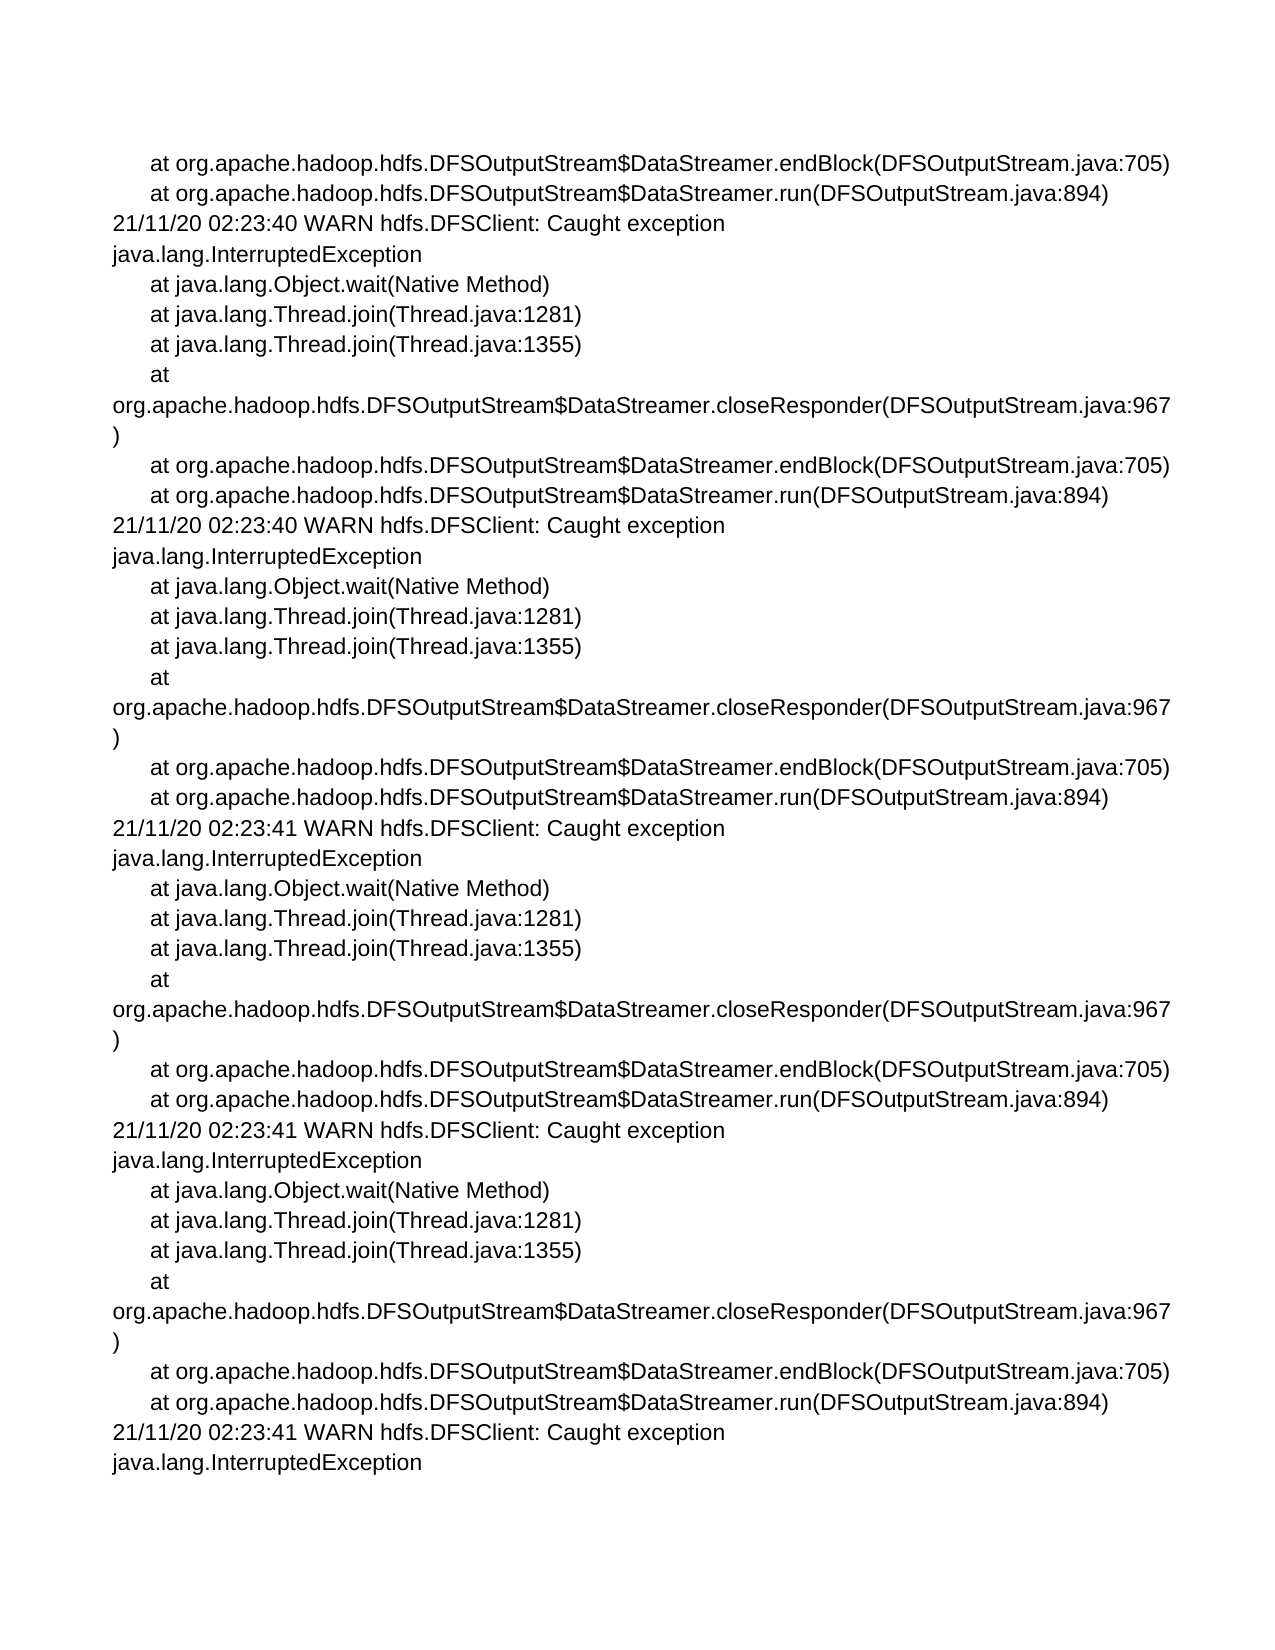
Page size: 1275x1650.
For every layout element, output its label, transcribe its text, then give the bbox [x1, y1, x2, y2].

text at org.apache.hadoop.hdfs.DFSOutputStream$DataStreamer.run(DFSOutputStream.java:894) [112, 482, 1172, 509]
text at org.apache.hadoop.hdfs.DFSOutputStream$DataStreamer.run(DFSOutputStream.java:894) [112, 784, 1172, 811]
text at java.lang.Object.wait(Native Method) [112, 1177, 1172, 1203]
text at java.lang.Thread.join(Thread.java:1281) [112, 905, 1172, 932]
text java.lang.InterruptedException [112, 543, 1172, 569]
text at java.lang.Thread.join(Thread.java:1355) [112, 331, 1172, 358]
text at java.lang.Object.wait(Native Method) [112, 875, 1172, 901]
text at org.apache.hadoop.hdfs.DFSOutputStream$DataStreamer.endBlock(DFSOutputStream.java:705) [112, 452, 1172, 478]
text at org.apache.hadoop.hdfs.DFSOutputStream$DataStreamer.endBlock(DFSOutputStream.java:705) [112, 1358, 1172, 1385]
text at org.apache.hadoop.hdfs.DFSOutputStream$DataStreamer.endBlock(DFSOutputStream.java:705) [112, 754, 1172, 781]
text at java.lang.Thread.join(Thread.java:1355) [112, 935, 1172, 962]
text java.lang.InterruptedException [112, 1449, 1172, 1475]
text at java.lang.Thread.join(Thread.java:1281) [112, 603, 1172, 629]
text 21/11/20 02:23:41 WARN hdfs.DFSClient: Caught exception [112, 1419, 1172, 1445]
text at java.lang.Thread.join(Thread.java:1355) [112, 633, 1172, 660]
text at org.apache.hadoop.hdfs.DFSOutputStream$DataStreamer.closeResponder(DFSOutputStream.java:967) [112, 361, 1172, 448]
text at java.lang.Object.wait(Native Method) [112, 573, 1172, 599]
text at org.apache.hadoop.hdfs.DFSOutputStream$DataStreamer.endBlock(DFSOutputStream.java:705) [112, 1056, 1172, 1083]
text java.lang.InterruptedException [112, 845, 1172, 871]
text at java.lang.Thread.join(Thread.java:1355) [112, 1237, 1172, 1264]
text at org.apache.hadoop.hdfs.DFSOutputStream$DataStreamer.run(DFSOutputStream.java:894) [112, 180, 1172, 207]
text at java.lang.Thread.join(Thread.java:1281) [112, 301, 1172, 327]
text at java.lang.Object.wait(Native Method) [112, 271, 1172, 297]
text 21/11/20 02:23:40 WARN hdfs.DFSClient: Caught exception [112, 210, 1172, 237]
text at org.apache.hadoop.hdfs.DFSOutputStream$DataStreamer.closeResponder(DFSOutputStream.java:967) [112, 966, 1172, 1052]
text at java.lang.Thread.join(Thread.java:1281) [112, 1207, 1172, 1234]
text at org.apache.hadoop.hdfs.DFSOutputStream$DataStreamer.endBlock(DFSOutputStream.java:705) [112, 150, 1172, 176]
text at org.apache.hadoop.hdfs.DFSOutputStream$DataStreamer.closeResponder(DFSOutputStream.java:967) [112, 663, 1172, 750]
text at org.apache.hadoop.hdfs.DFSOutputStream$DataStreamer.run(DFSOutputStream.java:894) [112, 1086, 1172, 1113]
text 21/11/20 02:23:40 WARN hdfs.DFSClient: Caught exception [112, 512, 1172, 539]
text 21/11/20 02:23:41 WARN hdfs.DFSClient: Caught exception [112, 814, 1172, 841]
text 21/11/20 02:23:41 WARN hdfs.DFSClient: Caught exception [112, 1117, 1172, 1143]
text at org.apache.hadoop.hdfs.DFSOutputStream$DataStreamer.closeResponder(DFSOutputStream.java:967) [112, 1268, 1172, 1354]
text at org.apache.hadoop.hdfs.DFSOutputStream$DataStreamer.run(DFSOutputStream.java:894) [112, 1388, 1172, 1415]
text java.lang.InterruptedException [112, 241, 1172, 267]
text java.lang.InterruptedException [112, 1147, 1172, 1173]
